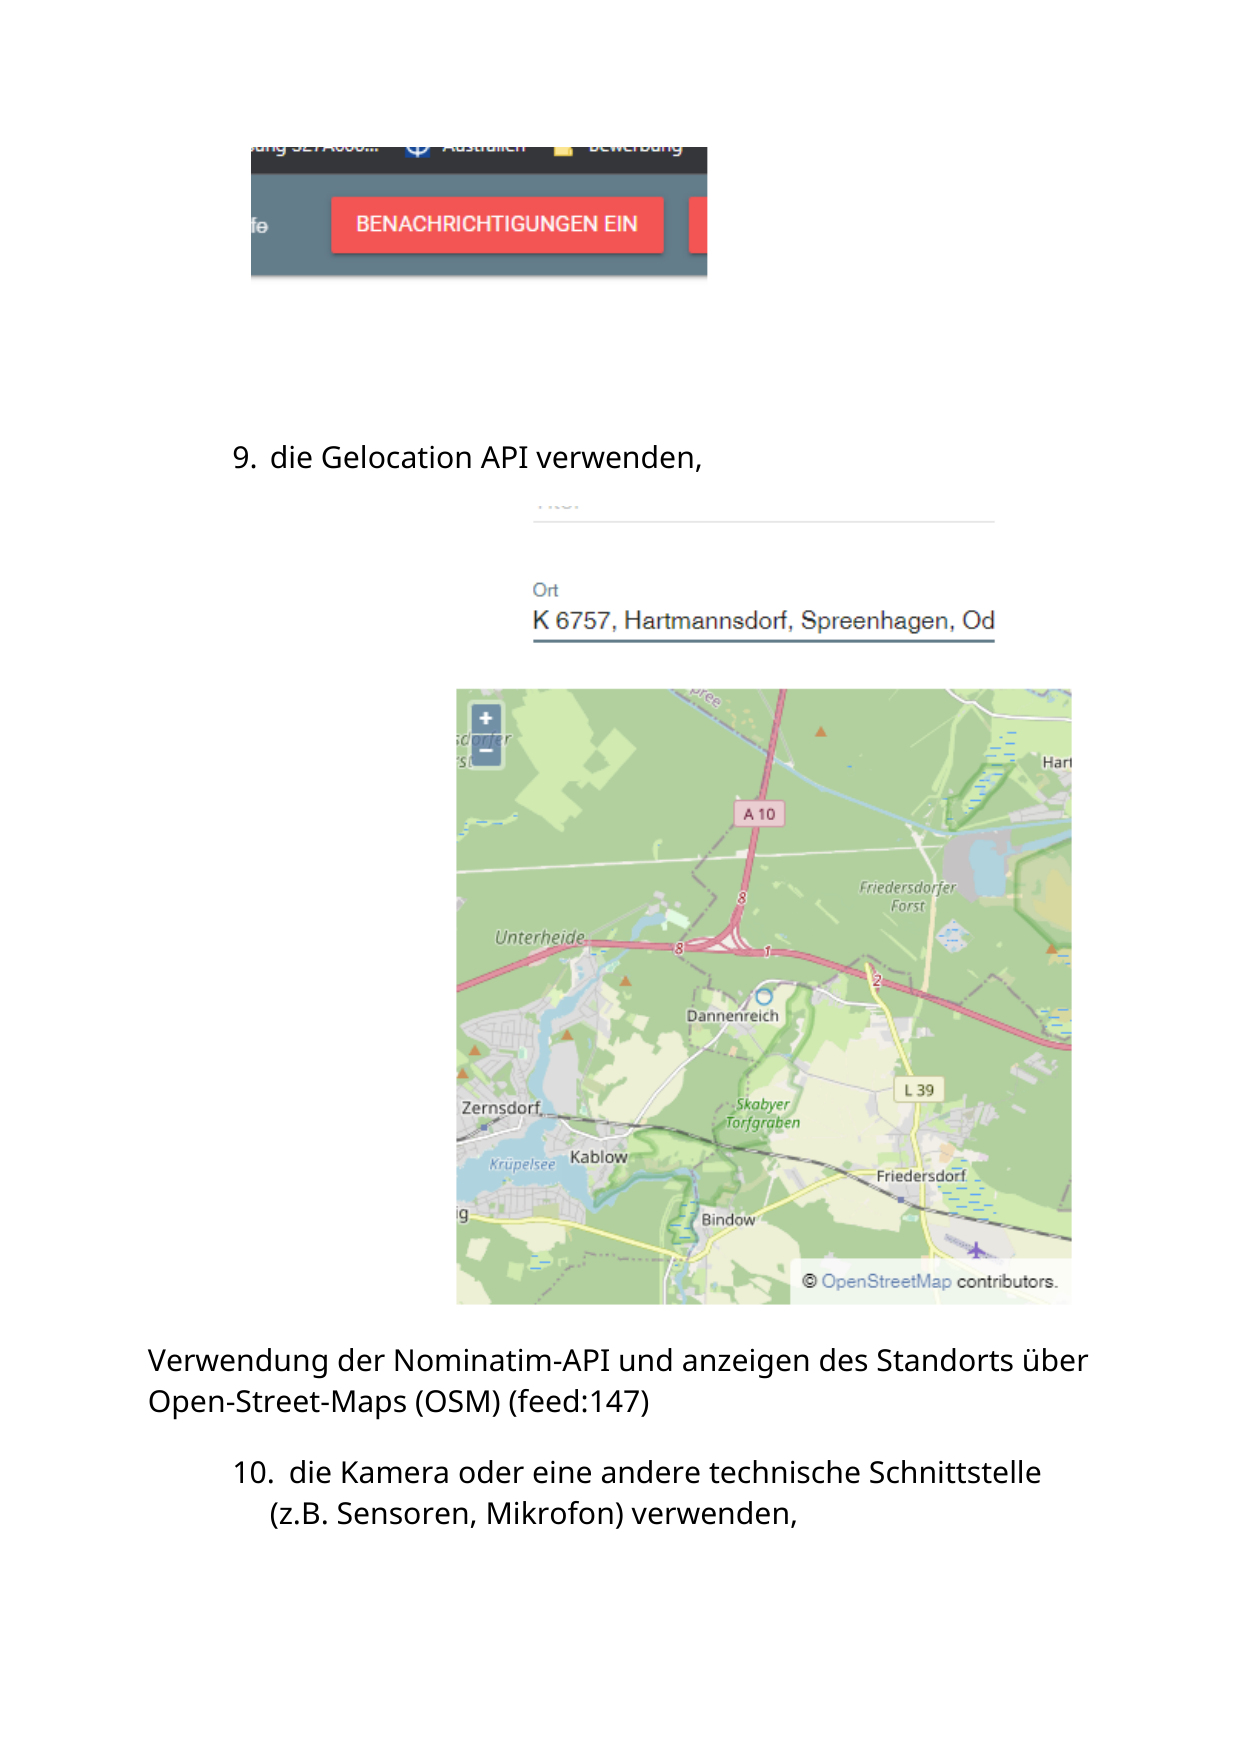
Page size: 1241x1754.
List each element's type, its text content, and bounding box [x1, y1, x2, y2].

list die Kamera oder eine andere technische Schnittstelle (z.B. Sensoren, Mikrofon) verwenden, [232, 1451, 1093, 1533]
picture [269, 506, 1215, 1311]
picture [251, 147, 708, 407]
text Verwendung der Nominatim-API und anzeigen des Standorts über Open-Street-Maps (OSM) (feed:147) [148, 1339, 1093, 1422]
list die Gelocation API verwenden, [232, 436, 1093, 477]
